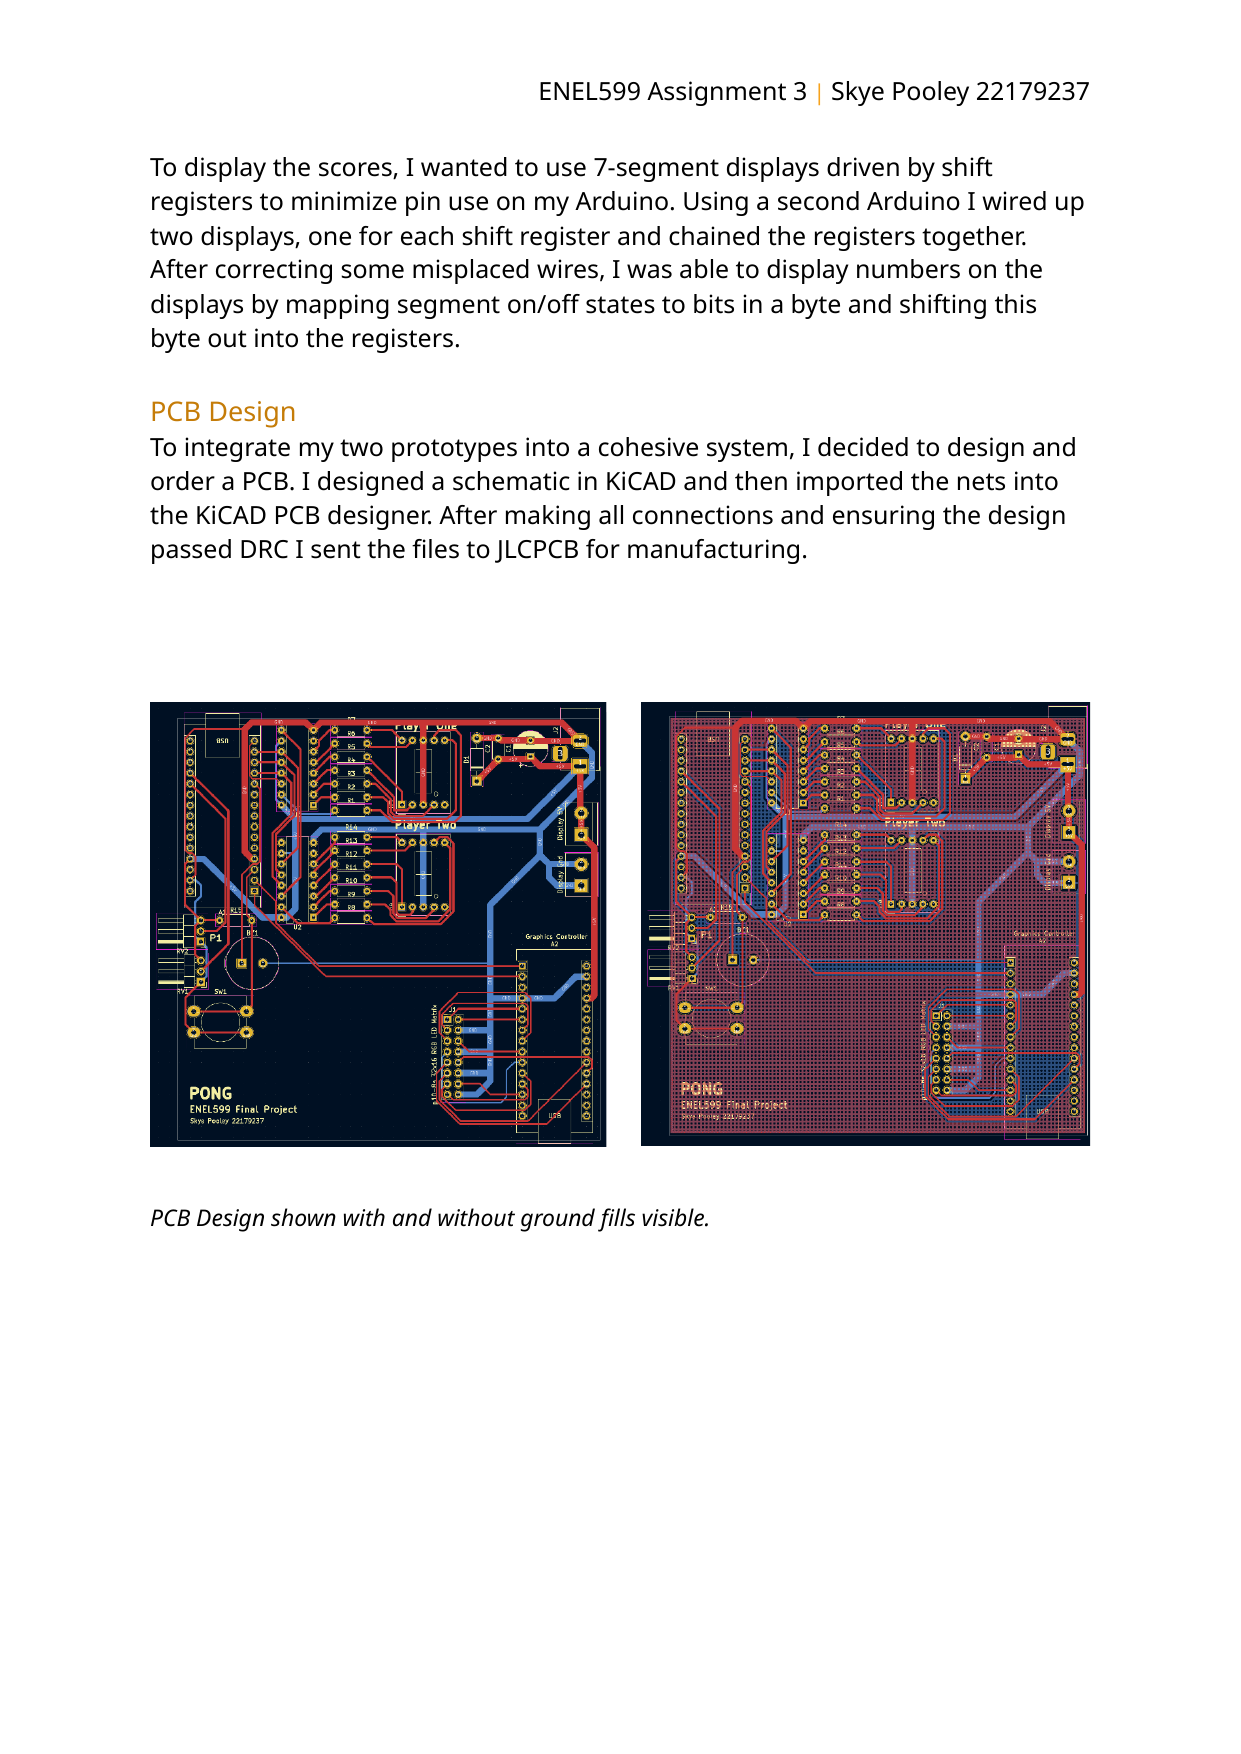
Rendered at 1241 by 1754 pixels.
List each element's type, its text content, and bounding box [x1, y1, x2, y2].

subtitle PCB Design [150, 393, 1090, 429]
text PCB Design shown with and without ground fills visible. [150, 1202, 1090, 1233]
picture [150, 702, 607, 1147]
picture [641, 702, 1091, 1146]
text To integrate my two prototypes into a cohesive system, I decided to design and order a PCB. I designed a schematic in KiCAD and then imported the nets into the KiCAD PCB designer. After making all connections and ensuring the design passed DRC I sent the files to JLCPCB for manufacturing. [150, 429, 1090, 566]
